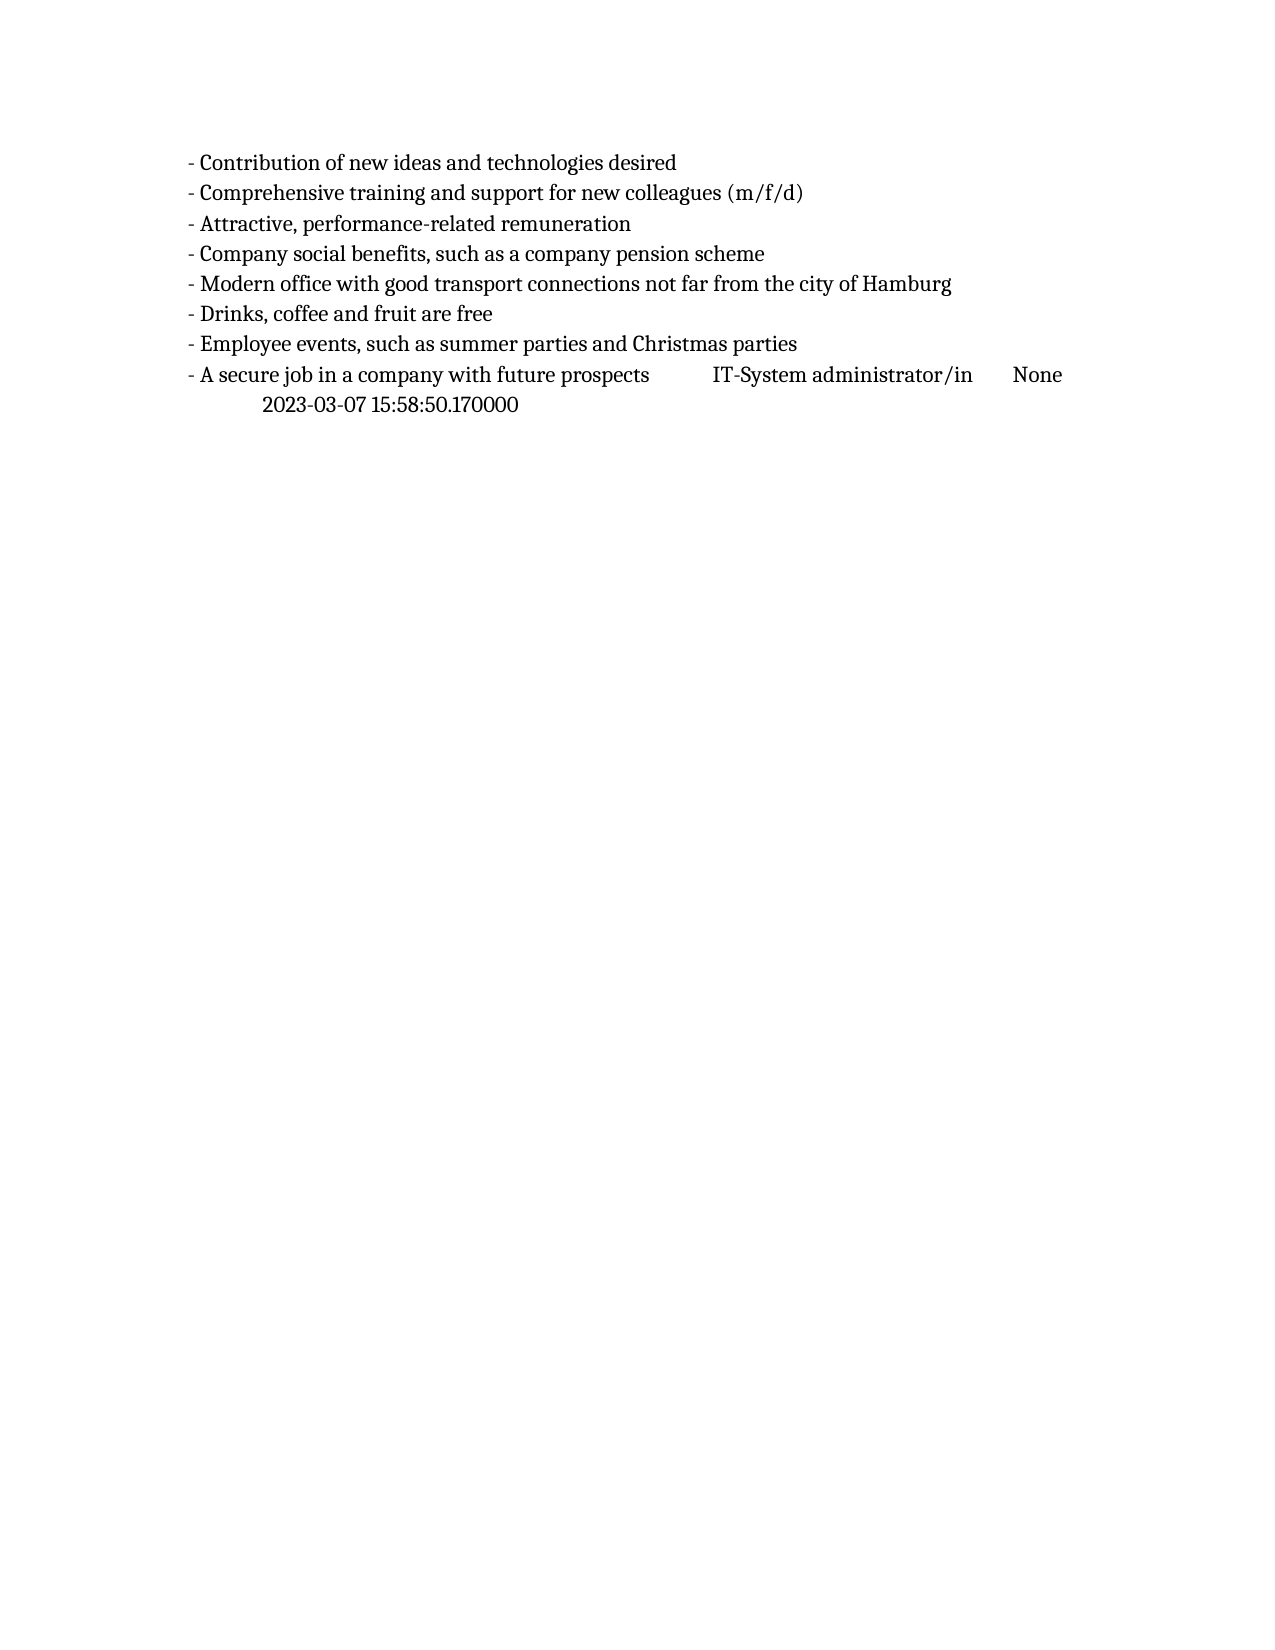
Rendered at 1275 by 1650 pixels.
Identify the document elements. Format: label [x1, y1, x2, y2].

text [187, 150, 1087, 448]
